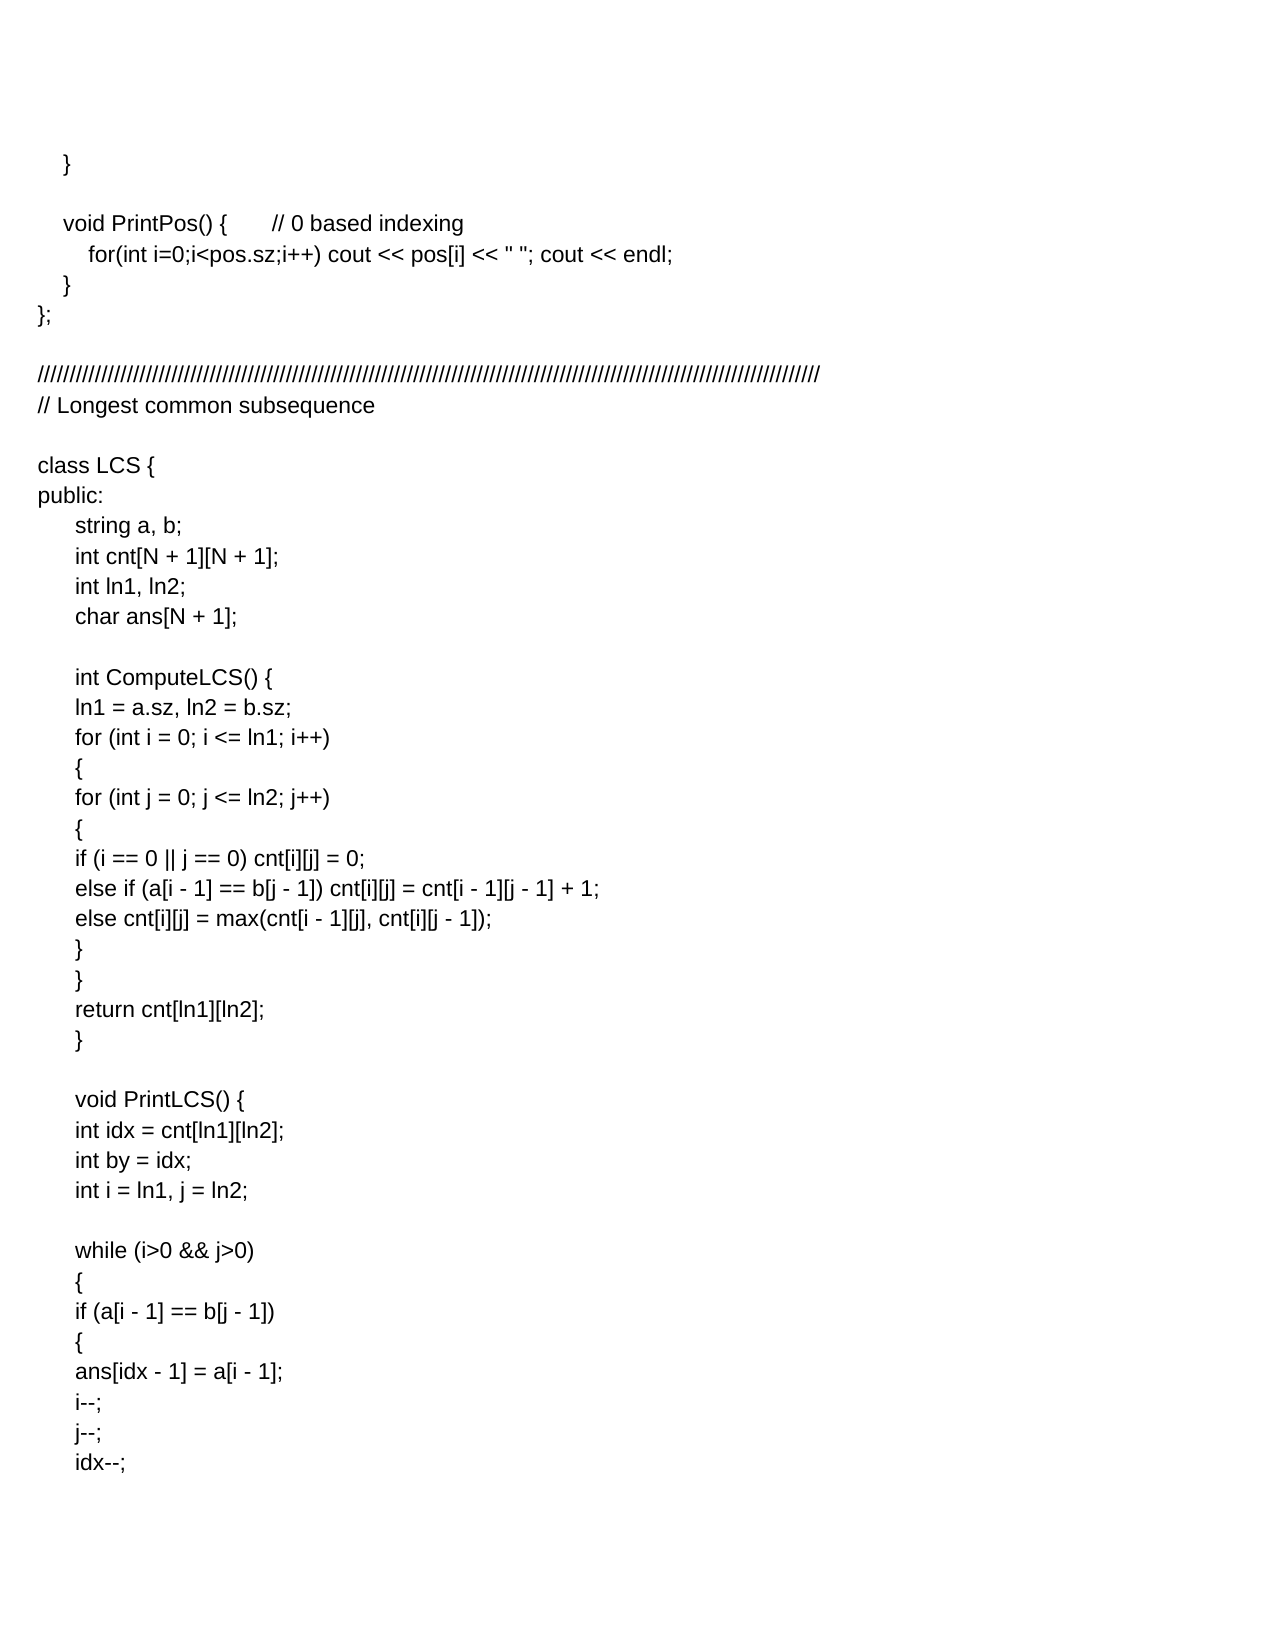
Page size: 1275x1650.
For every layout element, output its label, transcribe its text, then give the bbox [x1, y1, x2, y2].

text } [37, 966, 1247, 992]
text int idx = cnt[ln1][ln2]; [37, 1117, 1247, 1143]
text for (int j = 0; j <= ln2; j++) [37, 784, 1247, 811]
text for(int i=0;i<pos.sz;i++) cout << pos[i] << " "; cout << endl; [37, 241, 1247, 267]
text ans[idx - 1] = a[i - 1]; [37, 1358, 1247, 1385]
text } [37, 1026, 1247, 1052]
text return cnt[ln1][ln2]; [37, 996, 1247, 1022]
text char ans[N + 1]; [37, 603, 1247, 629]
text { [37, 1328, 1247, 1354]
text while (i>0 && j>0) [37, 1237, 1247, 1264]
text /////////////////////////////////////////////////////////////////////////////////////////////////////////////////////////// [37, 361, 1247, 388]
text else cnt[i][j] = max(cnt[i - 1][j], cnt[i][j - 1]); [37, 905, 1247, 932]
text int cnt[N + 1][N + 1]; [37, 543, 1247, 569]
text int by = idx; [37, 1147, 1247, 1173]
text string a, b; [37, 512, 1247, 539]
text idx--; [37, 1449, 1247, 1475]
text int i = ln1, j = ln2; [37, 1177, 1247, 1203]
text ln1 = a.sz, ln2 = b.sz; [37, 694, 1247, 720]
text if (i == 0 || j == 0) cnt[i][j] = 0; [37, 845, 1247, 871]
text int ComputeLCS() { [37, 663, 1247, 690]
text { [37, 814, 1247, 841]
text int ln1, ln2; [37, 573, 1247, 599]
text // Longest common subsequence [37, 392, 1247, 418]
text else if (a[i - 1] == b[j - 1]) cnt[i][j] = cnt[i - 1][j - 1] + 1; [37, 875, 1247, 901]
text { [37, 1268, 1247, 1294]
text for (int i = 0; i <= ln1; i++) [37, 724, 1247, 750]
text if (a[i - 1] == b[j - 1]) [37, 1298, 1247, 1324]
text void PrintPos() { // 0 based indexing [37, 210, 1247, 237]
text } [37, 150, 1247, 176]
text }; [37, 301, 1247, 327]
text j--; [37, 1419, 1247, 1445]
text } [37, 271, 1247, 297]
text class LCS { [37, 452, 1247, 478]
text { [37, 754, 1247, 781]
text i--; [37, 1388, 1247, 1415]
text public: [37, 482, 1247, 509]
text } [37, 935, 1247, 962]
text void PrintLCS() { [37, 1086, 1247, 1113]
